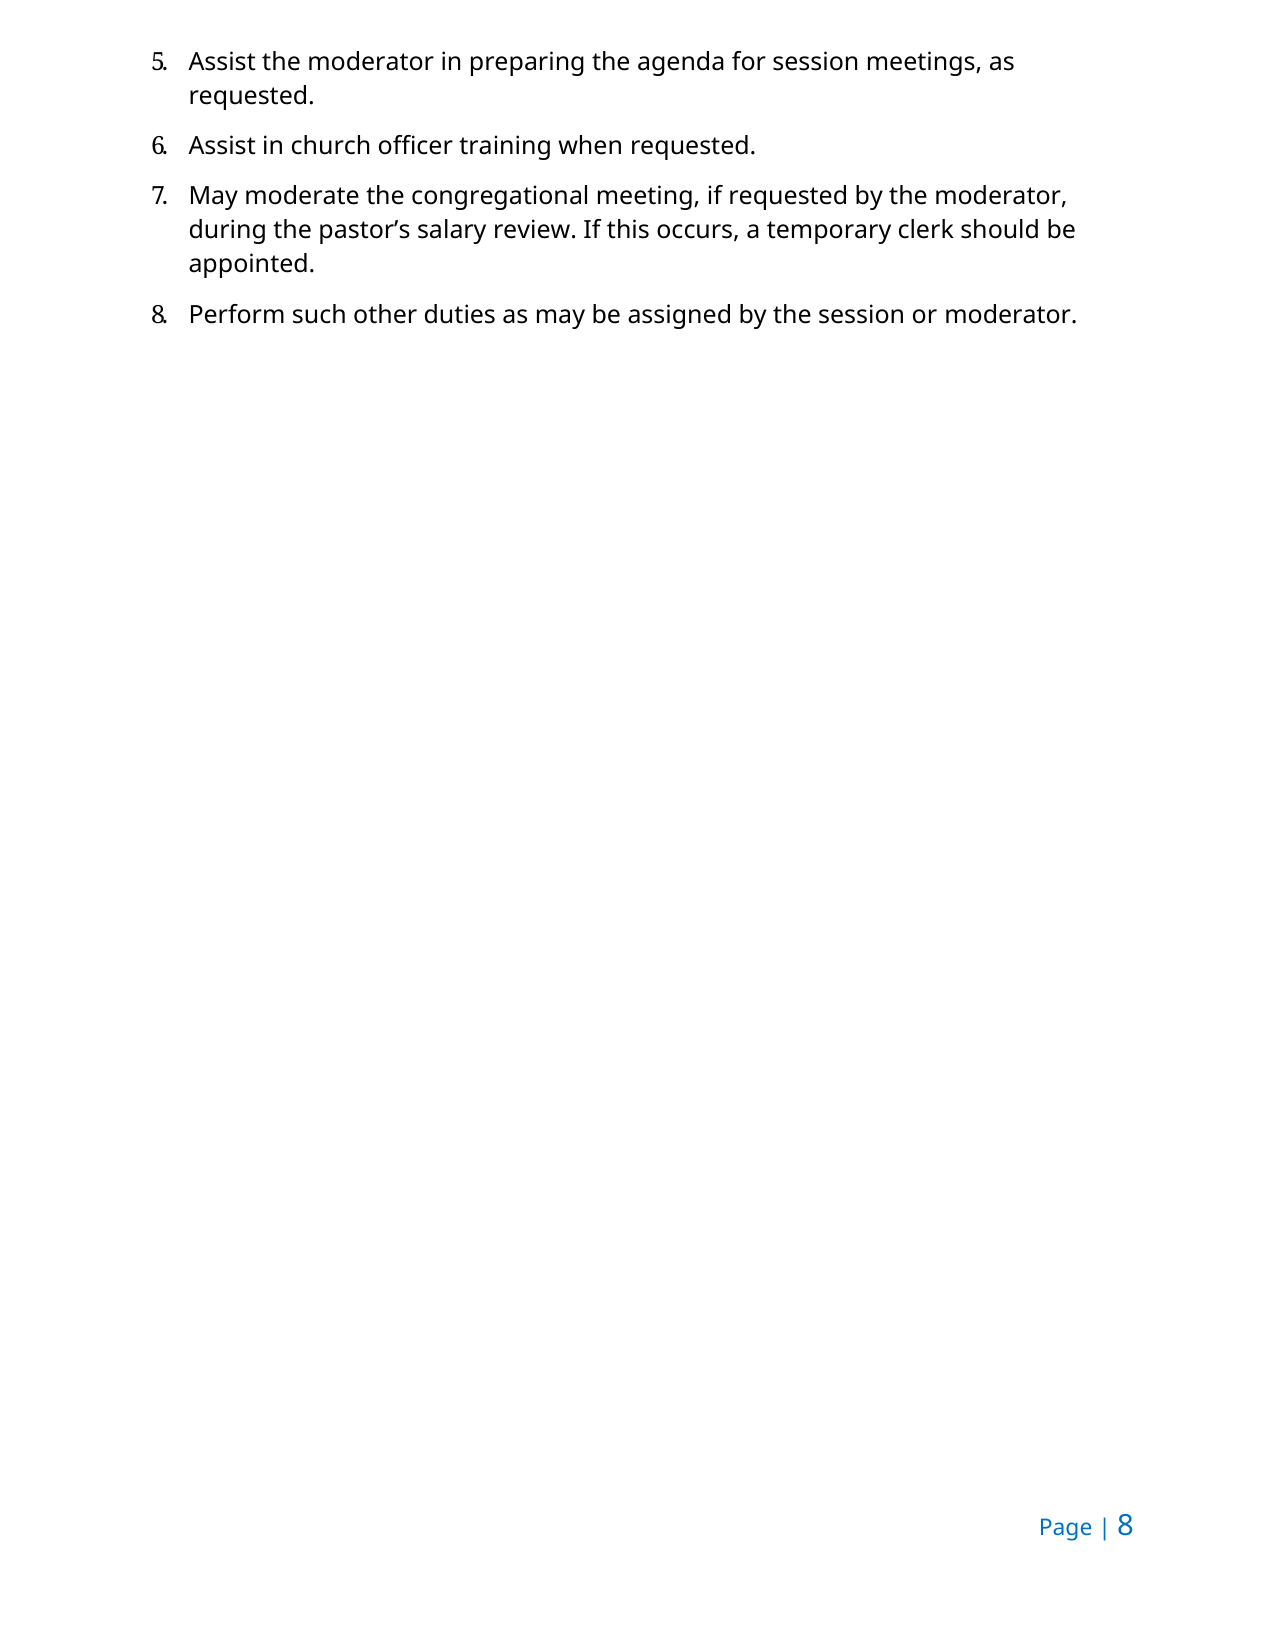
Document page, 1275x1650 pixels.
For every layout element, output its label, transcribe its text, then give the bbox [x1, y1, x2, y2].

list Assist in church officer training when requested. [151, 128, 1133, 162]
list Perform such other duties as may be assigned by the session or moderator. [151, 296, 1133, 330]
list May moderate the congregational meeting, if requested by the moderator, during the pastor’s salary review. If this occurs, a temporary clerk should be appointed. [151, 178, 1123, 280]
list Assist the moderator in preparing the agenda for session meetings, as requested. [151, 44, 1133, 112]
